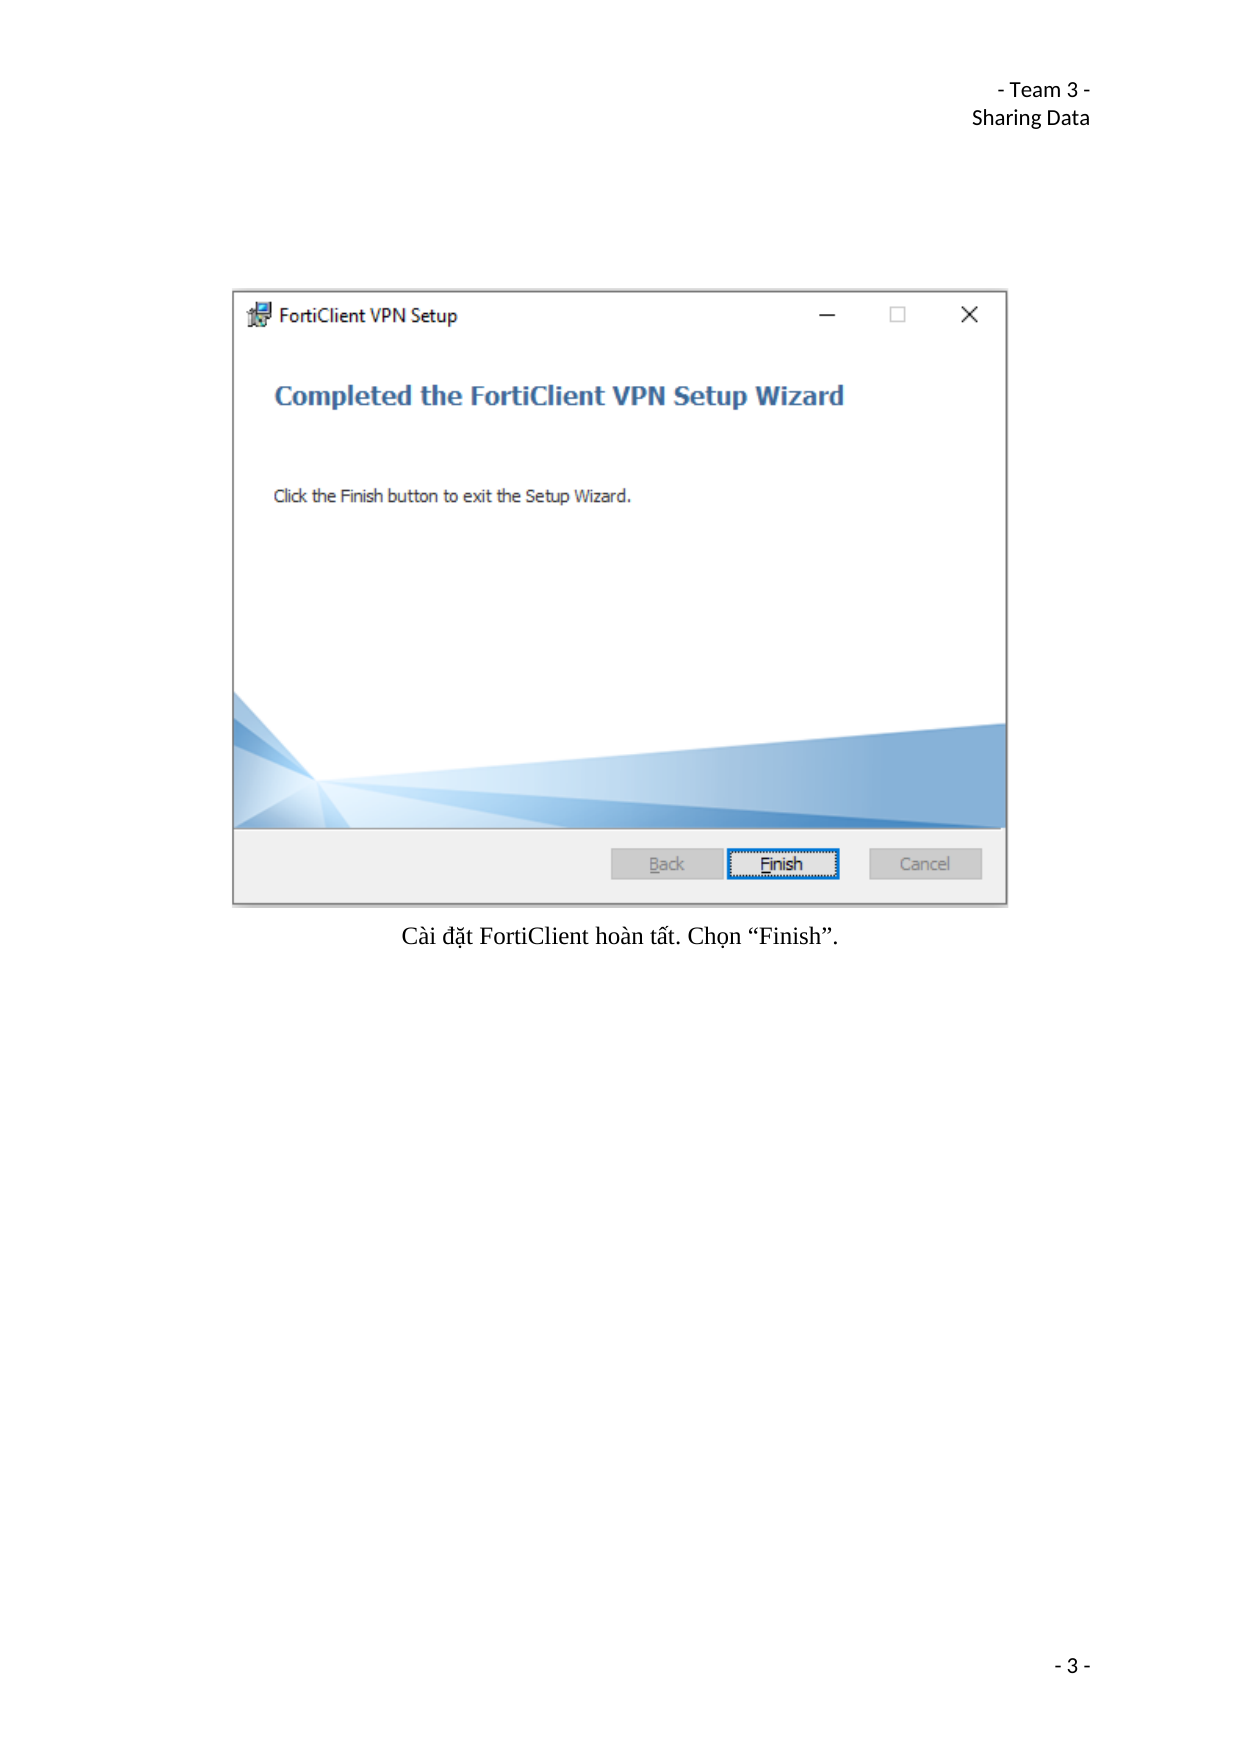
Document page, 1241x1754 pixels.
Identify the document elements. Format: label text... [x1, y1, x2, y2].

text Cài đặt FortiClient hoàn tất. Chọn “Finish”. [150, 921, 1090, 950]
picture [231, 288, 1009, 908]
